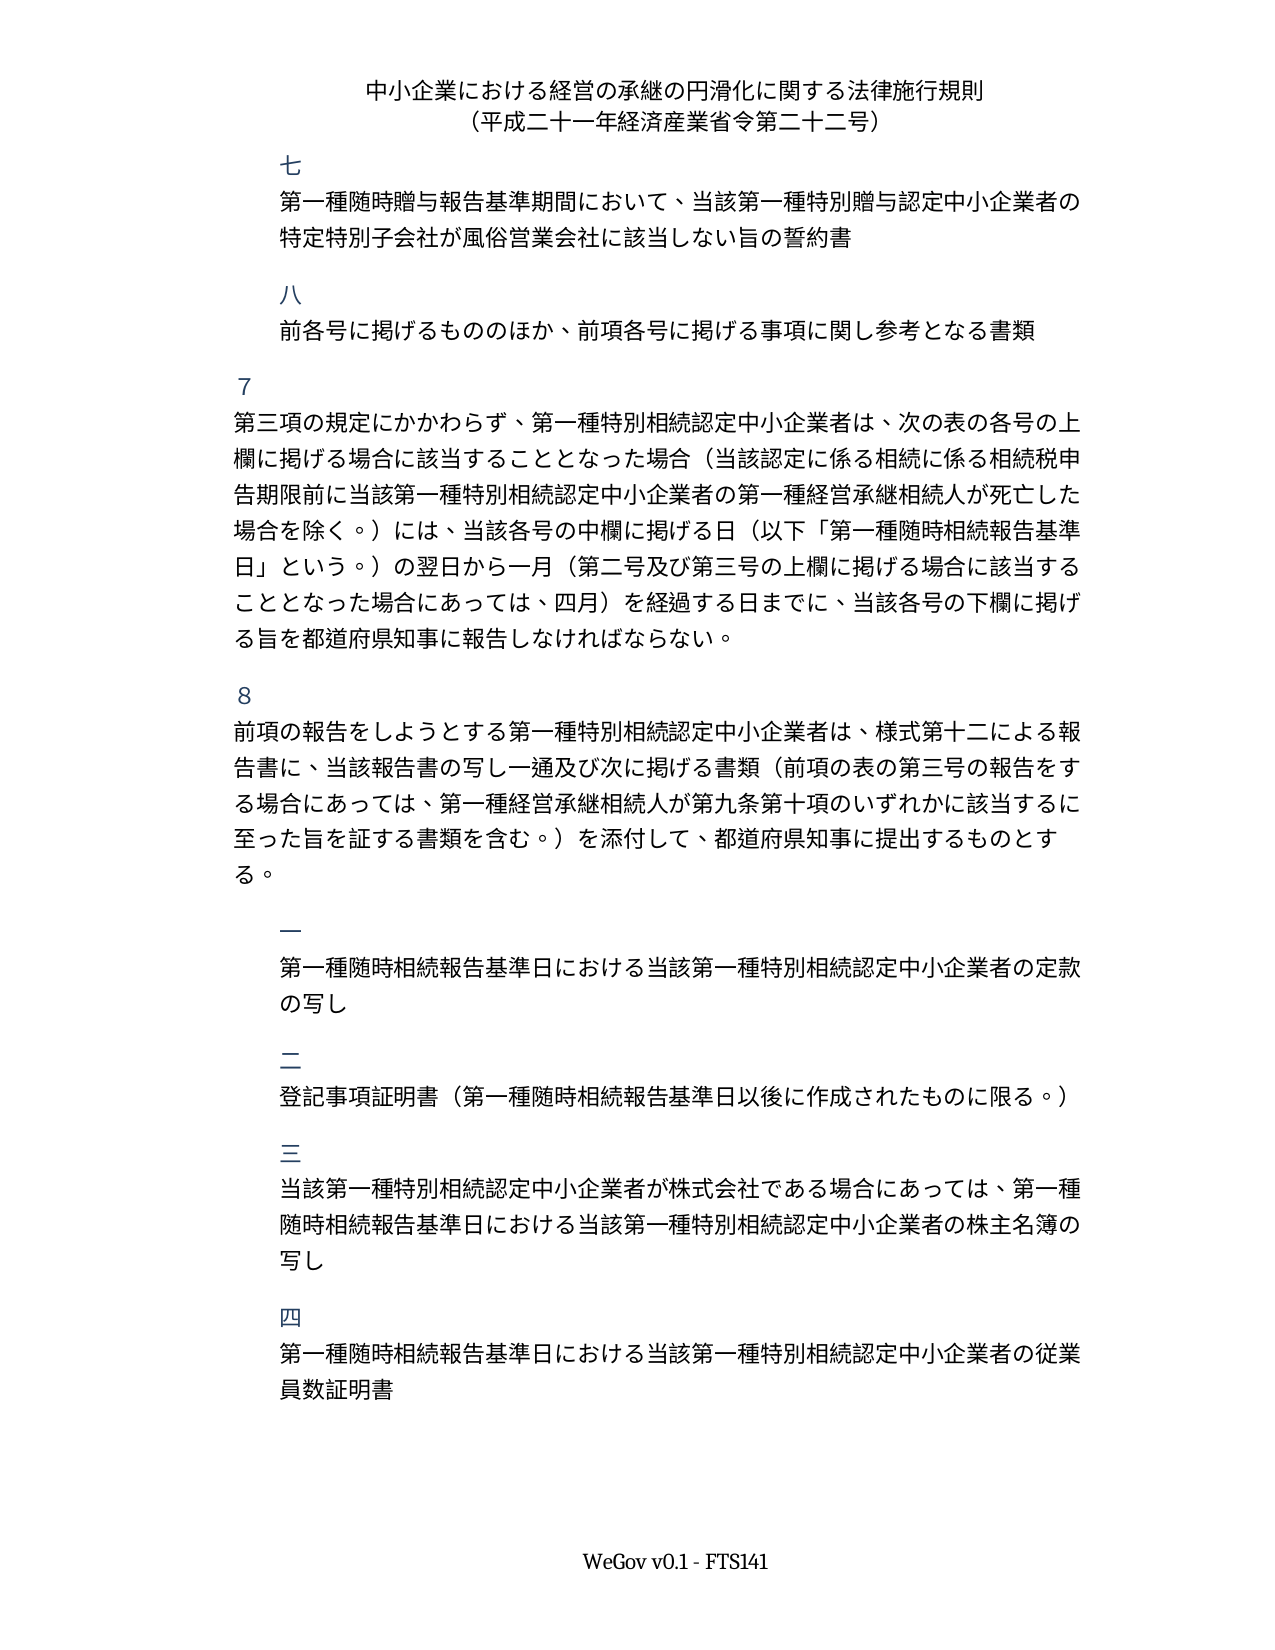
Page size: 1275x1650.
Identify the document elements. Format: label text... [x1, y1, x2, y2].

text 前各号に掲げるもののほか、前項各号に掲げる事項に関し参考となる書類 [279, 314, 1087, 346]
text 当該第一種特別相続認定中小企業者が株式会社である場合にあっては、第一種随時相続報告基準日における当該第一種特別相続認定中小企業者の株主名簿の写し [279, 1173, 1087, 1277]
text 第一種随時相続報告基準日における当該第一種特別相続認定中小企業者の定款の写し [279, 952, 1087, 1019]
text 第一種随時贈与報告基準期間において、当該第一種特別贈与認定中小企業者の特定特別子会社が風俗営業会社に該当しない旨の誓約書 [279, 186, 1087, 253]
text 前項の報告をしようとする第一種特別相続認定中小企業者は、様式第十二による報告書に、当該報告書の写し一通及び次に掲げる書類（前項の表の第三号の報告をする場合にあっては、第一種経営承継相続人が第九条第十項のいずれかに該当するに至った旨を証する書類を含む。）を添付して、都道府県知事に提出するものとする。 [233, 716, 1087, 891]
text 登記事項証明書（第一種随時相続報告基準日以後に作成されたものに限る。） [279, 1081, 1087, 1112]
subtitle ７ [233, 371, 1087, 403]
subtitle ８ [233, 680, 1087, 711]
subtitle 三 [279, 1137, 1087, 1169]
subtitle 七 [279, 150, 1087, 181]
subtitle 一 [279, 916, 1087, 947]
subtitle 四 [279, 1302, 1087, 1333]
text 第三項の規定にかかわらず、第一種特別相続認定中小企業者は、次の表の各号の上欄に掲げる場合に該当することとなった場合（当該認定に係る相続に係る相続税申告期限前に当該第一種特別相続認定中小企業者の第一種経営承継相続人が死亡した場合を除く。）には、当該各号の中欄に掲げる日（以下「第一種随時相続報告基準日」という。）の翌日から一月（第二号及び第三号の上欄に掲げる場合に該当することとなった場合にあっては、四月）を経過する日までに、当該各号の下欄に掲げる旨を都道府県知事に報告しなければならない。 [233, 407, 1087, 654]
text 第一種随時相続報告基準日における当該第一種特別相続認定中小企業者の従業員数証明書 [279, 1338, 1087, 1405]
subtitle 八 [279, 279, 1087, 310]
subtitle 二 [279, 1045, 1087, 1076]
